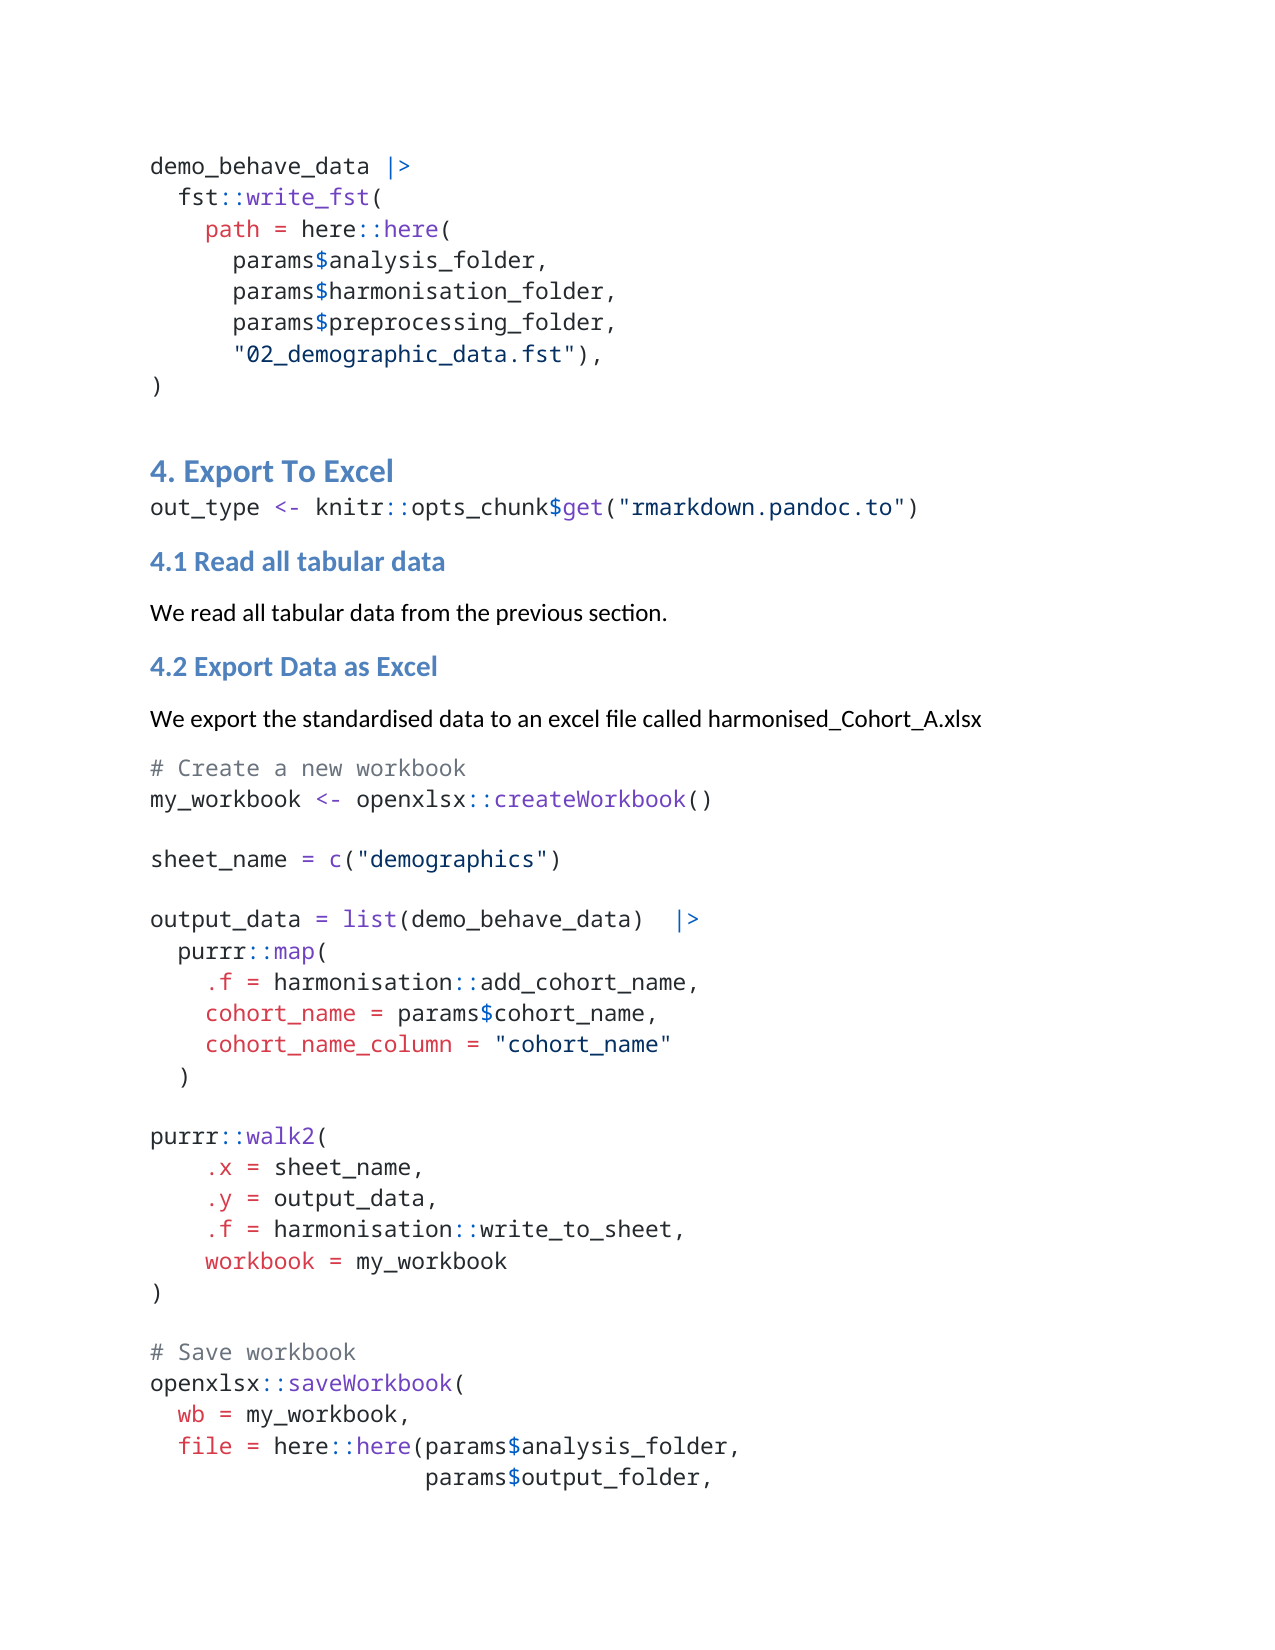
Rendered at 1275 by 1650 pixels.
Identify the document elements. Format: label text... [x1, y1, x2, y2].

text We export the standardised data to an excel file called harmonised_Cohort_A.xlsx [150, 703, 1125, 733]
subtitle 4.1 Read all tabular data [150, 543, 1125, 578]
text We read all tabular data from the previous section. [150, 597, 1125, 628]
text demo_behave_data |> fst::write_fst( path = here::here( params$analysis_folder, params$harmonisation_folder, params$preprocessing_folder, "02_demographic_data.fst"), ) [150, 150, 1125, 400]
text out_type <- knitr::opts_chunk$get("rmarkdown.pandoc.to") [150, 491, 1125, 522]
subtitle 4. Export To Excel [150, 450, 1125, 491]
subtitle 4.2 Export Data as Excel [150, 648, 1125, 684]
